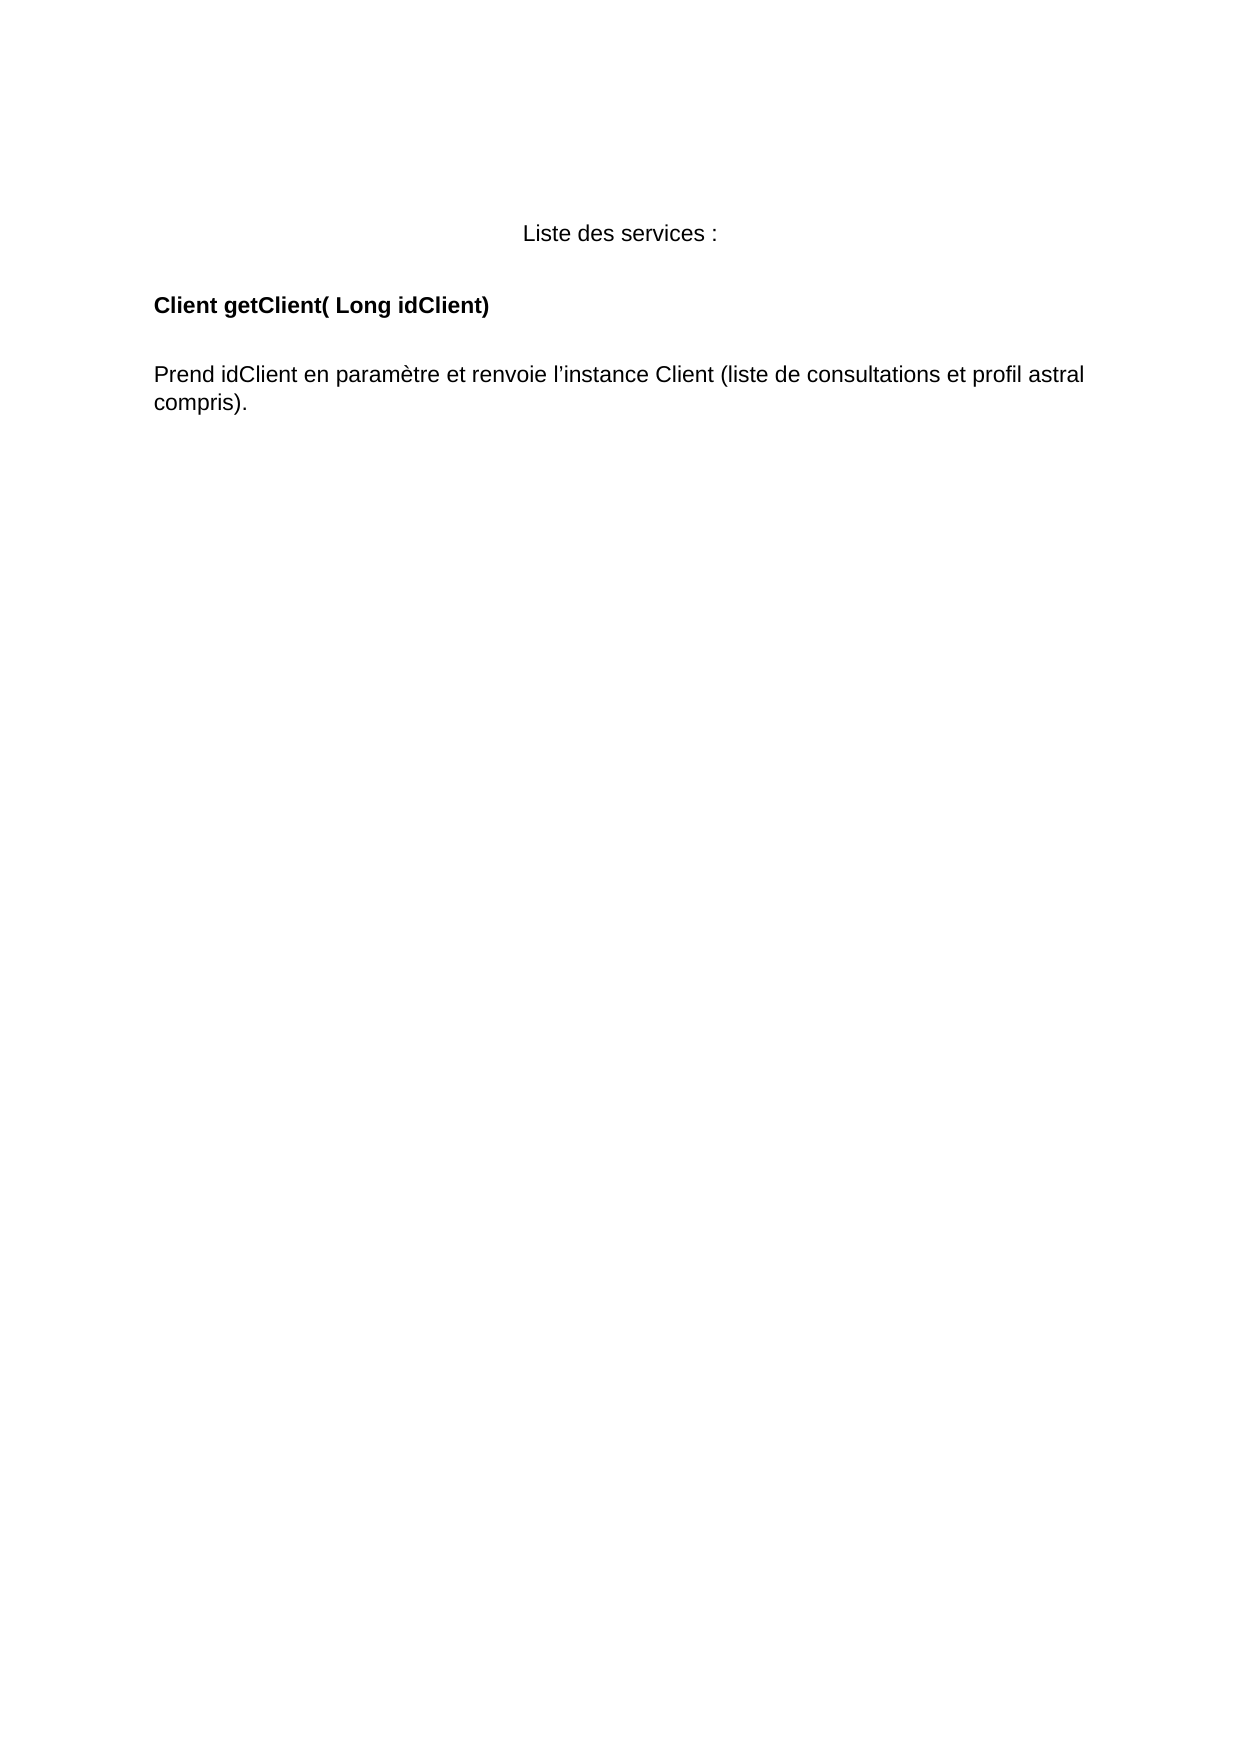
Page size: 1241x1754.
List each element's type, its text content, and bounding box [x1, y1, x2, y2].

text Client getClient( Long idClient) [153, 292, 1087, 318]
list Liste des services : [148, 220, 1093, 246]
text Prend idClient en paramètre et renvoie l’instance Client (liste de consultations et profil astral compris). [153, 361, 1087, 416]
